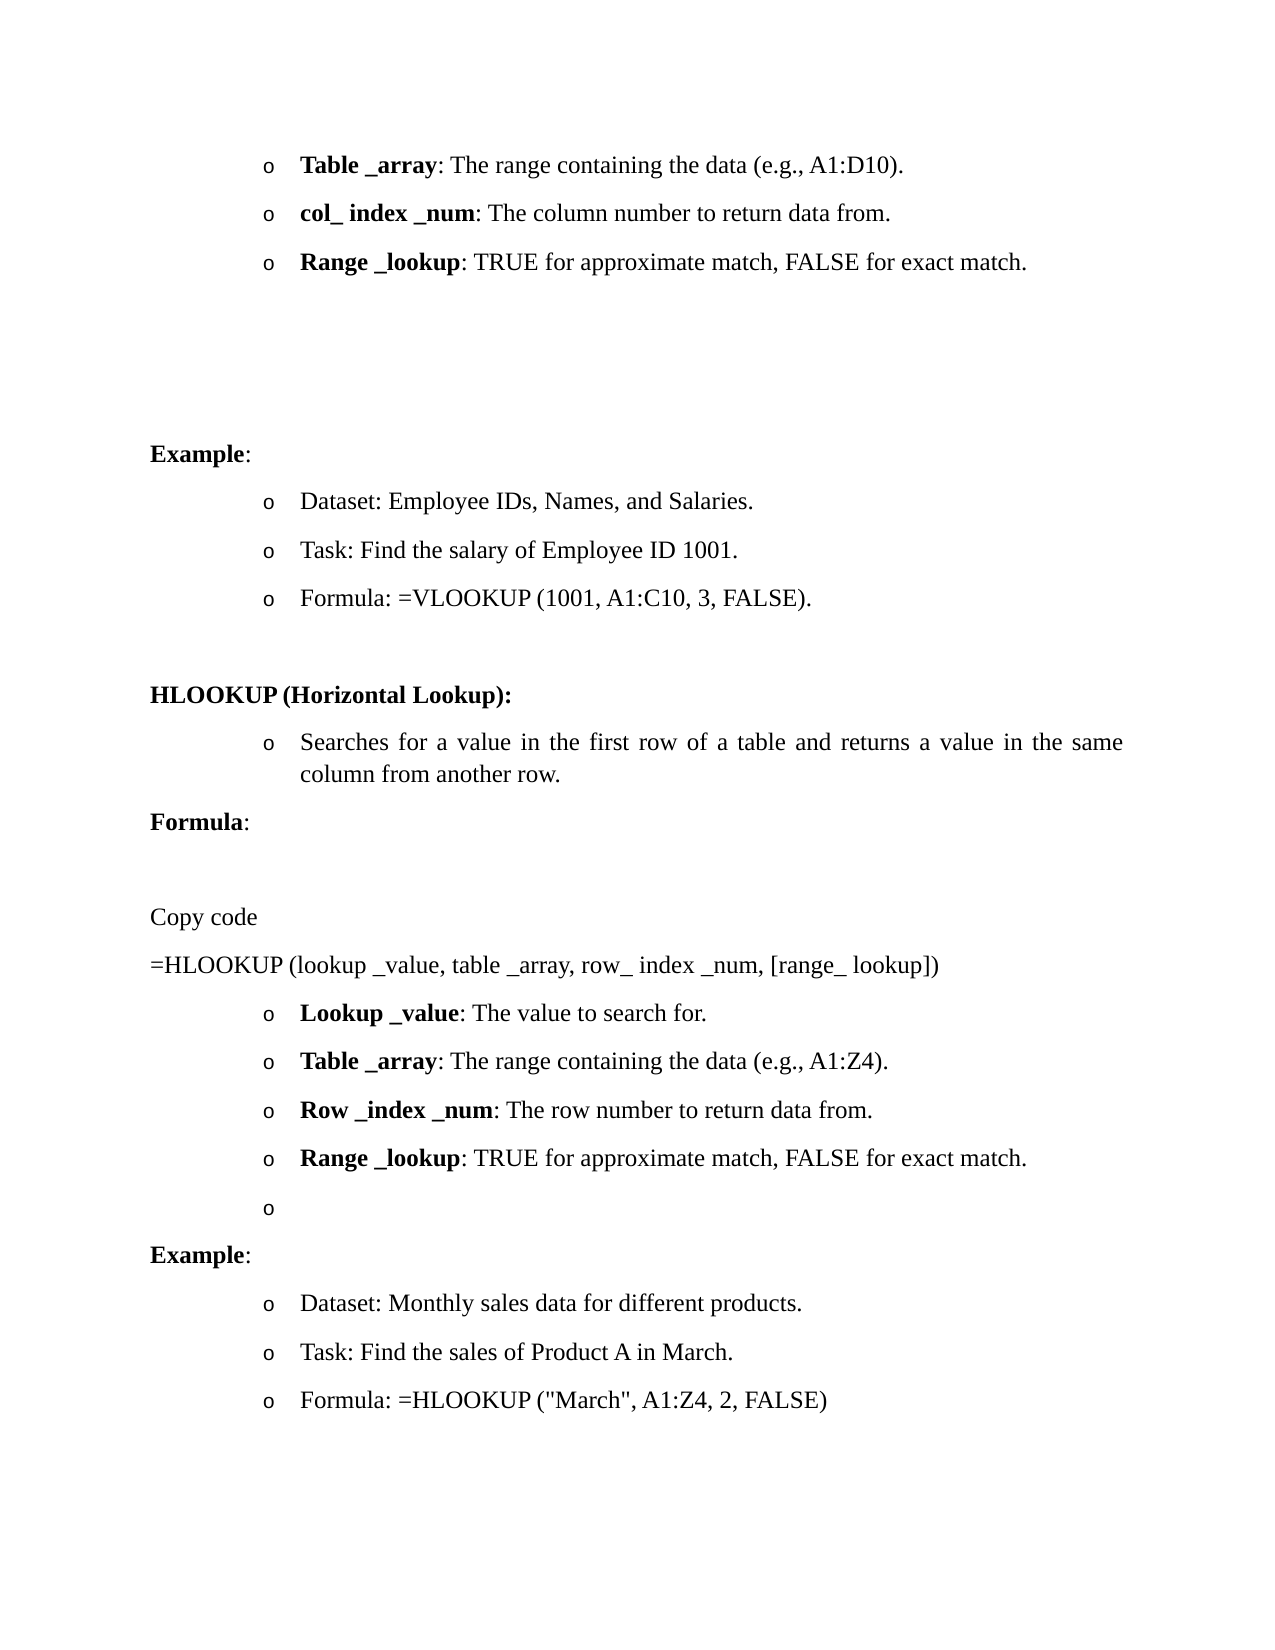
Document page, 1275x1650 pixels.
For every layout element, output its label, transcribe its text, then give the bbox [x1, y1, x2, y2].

list Range _lookup: TRUE for approximate match, FALSE for exact match. [262, 247, 1125, 277]
list Searches for a value in the first row of a table and returns a value in the same column from another row. [262, 727, 1125, 788]
text HLOOKUP (Horizontal Lookup): [150, 680, 1125, 708]
text Copy code [150, 902, 1125, 931]
text =HLOOKUP (lookup _value, table _array, row_ index _num, [range_ lookup]) [150, 950, 1125, 979]
list Table _array: The range containing the data (e.g., A1:Z4). [262, 1046, 1125, 1076]
list Task: Find the sales of Product A in March. [262, 1337, 1125, 1366]
text Formula: [150, 807, 1125, 836]
list Table _array: The range containing the data (e.g., A1:D10). [262, 150, 1125, 179]
list Lookup _value: The value to search for. [262, 998, 1125, 1027]
text Example: [150, 439, 1125, 467]
list col_ index _num: The column number to return data from. [262, 198, 1125, 228]
list Formula: =VLOOKUP (1001, A1:C10, 3, FALSE). [262, 583, 1125, 613]
list Formula: =HLOOKUP ("March", A1:Z4, 2, FALSE) [262, 1385, 1125, 1415]
list Task: Find the salary of Employee ID 1001. [262, 535, 1125, 564]
list Row _index _num: The row number to return data from. [262, 1095, 1125, 1124]
list Dataset: Employee IDs, Names, and Salaries. [262, 486, 1125, 516]
list Range _lookup: TRUE for approximate match, FALSE for exact match. [262, 1143, 1125, 1173]
text Example: [150, 1241, 1125, 1269]
list Dataset: Monthly sales data for different products. [262, 1288, 1125, 1318]
